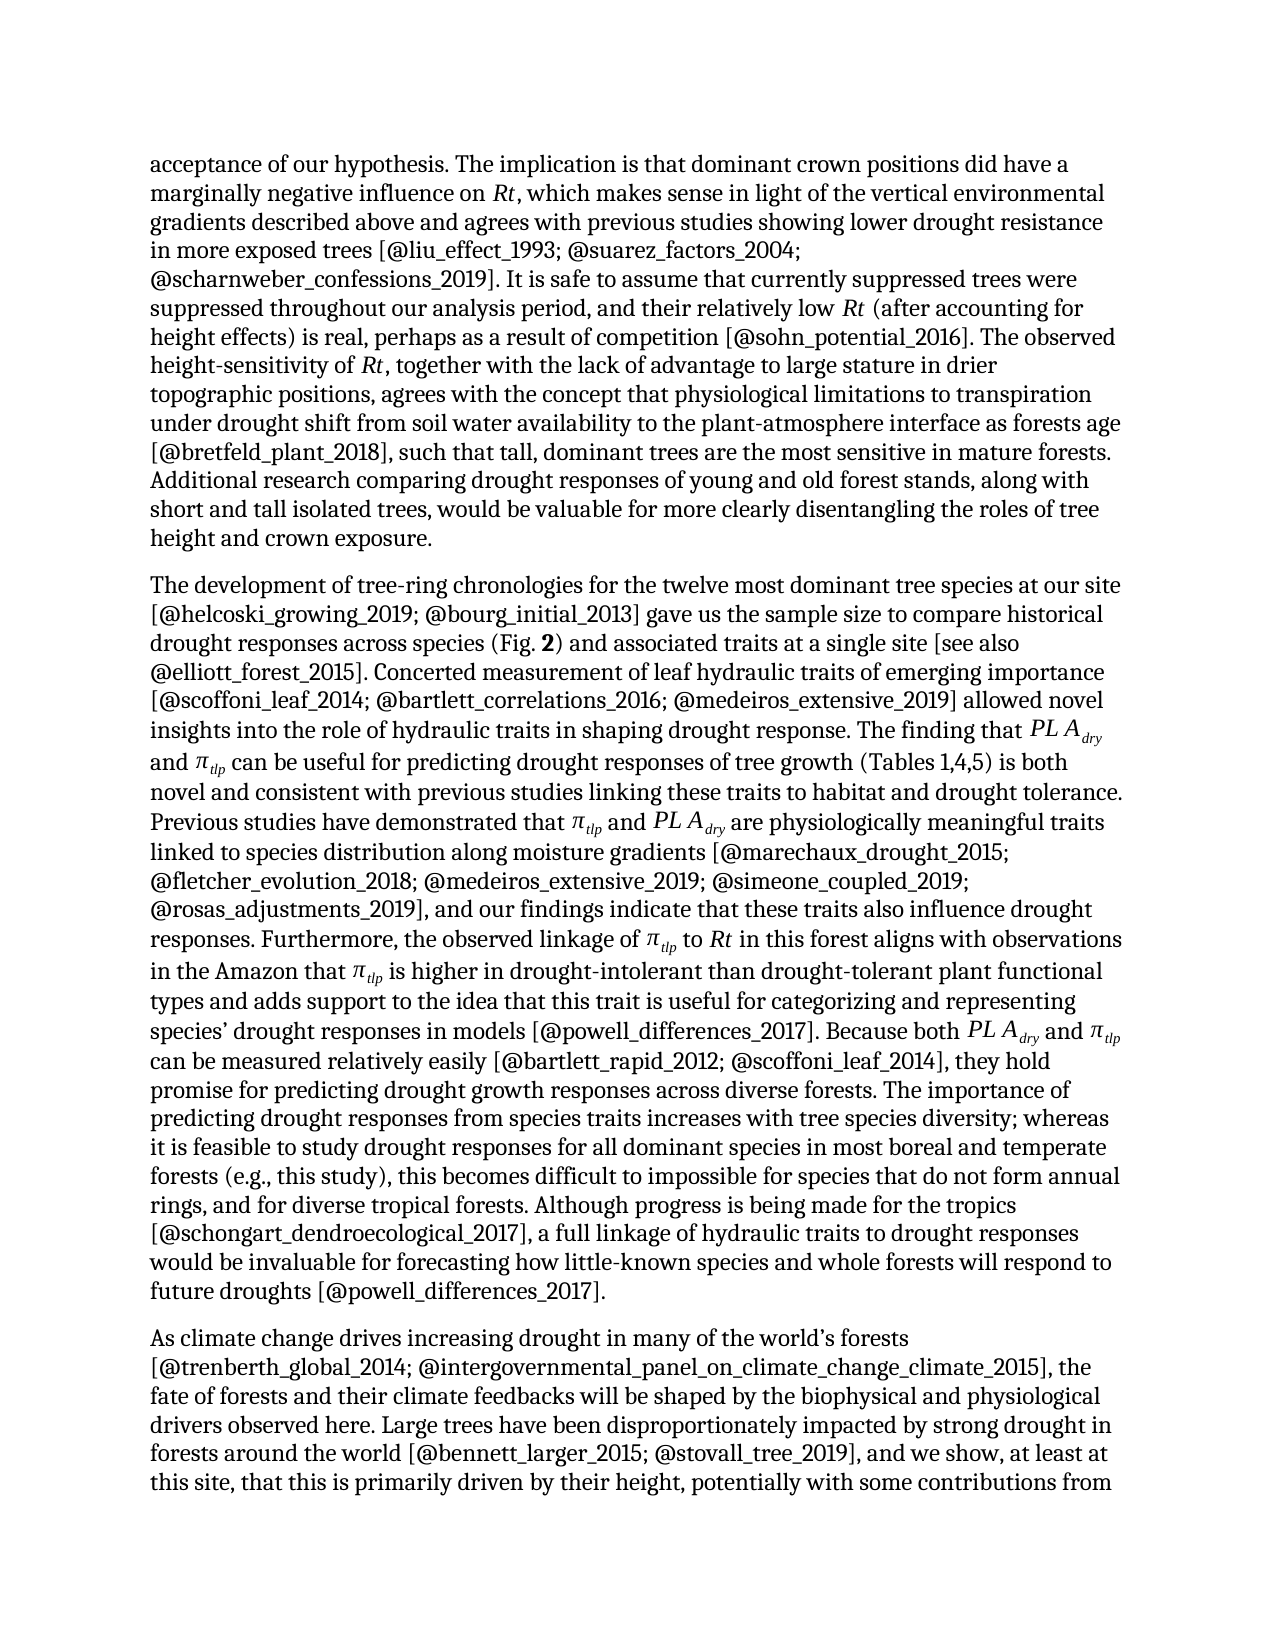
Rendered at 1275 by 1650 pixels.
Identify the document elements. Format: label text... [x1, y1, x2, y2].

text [150, 1324, 1125, 1497]
text The development of tree-ring chronologies for the twelve most dominant tree species at our site [@helcoski_growing_2019; @bourg_initial_2013] gave us the sample size to compare historical drought responses across species (Fig. 2) and associated traits at a single site [see also @elliott_forest_2015]. Concerted measurement of leaf hydraulic traits of emerging importance [@scoffoni_leaf_2014; @bartlett_correlations_2016; @medeiros_extensive_2019] allowed novel insights into the role of hydraulic traits in shaping drought response. The finding that and can be useful for predicting drought responses of tree growth (Tables 1,4,5) is both novel and consistent with previous studies linking these traits to habitat and drought tolerance. Previous studies have demonstrated that and are physiologically meaningful traits linked to species distribution along moisture gradients [@marechaux_drought_2015; @fletcher_evolution_2018; @medeiros_extensive_2019; @simeone_coupled_2019; @rosas_adjustments_2019], and our findings indicate that these traits also influence drought responses. Furthermore, the observed linkage of to in this forest aligns with observations in the Amazon that is higher in drought-intolerant than drought-tolerant plant functional types and adds support to the idea that this trait is useful for categorizing and representing species’ drought responses in models [@powell_differences_2017]. Because both and can be measured relatively easily [@bartlett_rapid_2012; @scoffoni_leaf_2014], they hold promise for predicting drought growth responses across diverse forests. The importance of predicting drought responses from species traits increases with tree species diversity; whereas it is feasible to study drought responses for all dominant species in most boreal and temperate forests (e.g., this study), this becomes difficult to impossible for species that do not form annual rings, and for diverse tropical forests. Although progress is being made for the tropics [@schongart_dendroecological_2017], a full linkage of hydraulic traits to drought responses would be invaluable for forecasting how little-known species and whole forests will respond to future droughts [@powell_differences_2017]. [150, 571, 1125, 1306]
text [150, 150, 1125, 552]
